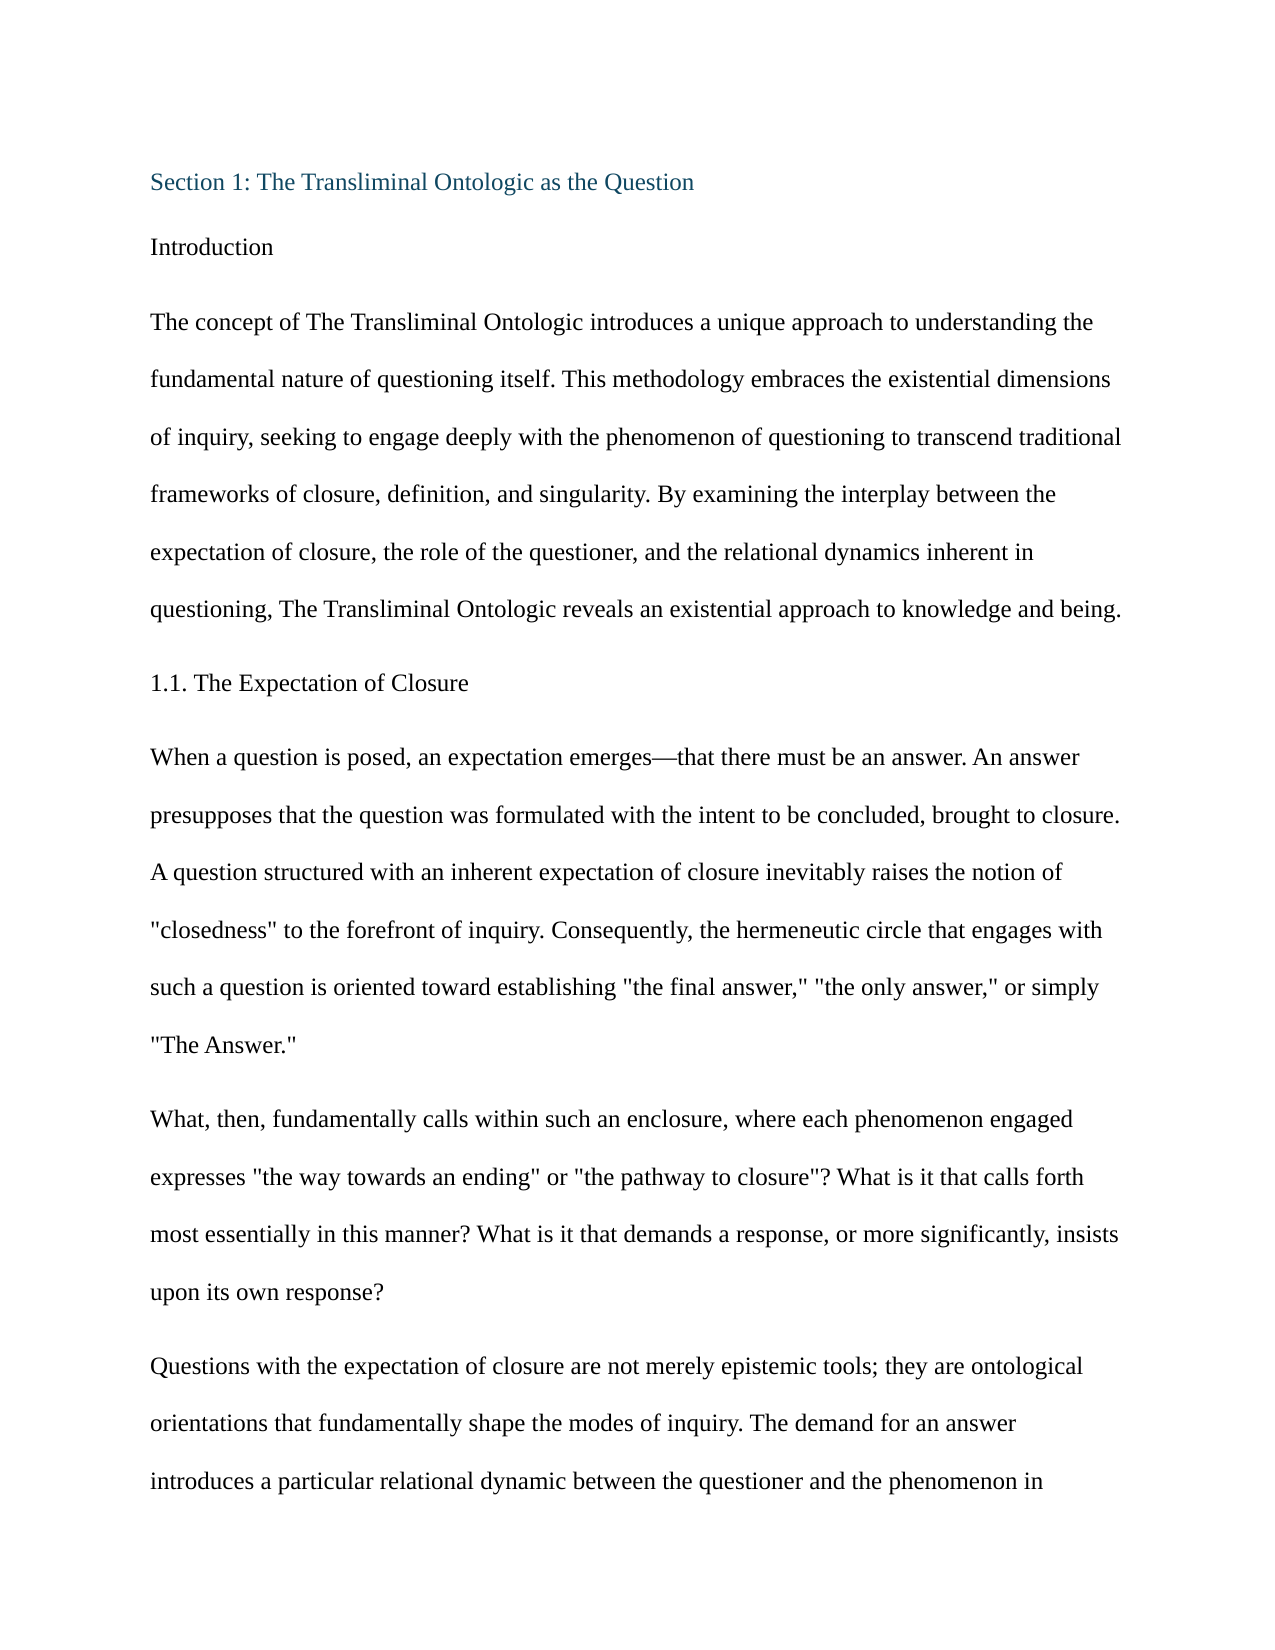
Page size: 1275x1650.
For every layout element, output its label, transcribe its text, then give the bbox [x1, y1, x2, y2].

text 1.1. The Expectation of Closure [150, 668, 1125, 697]
text When a question is posed, an expectation emerges—that there must be an answer. An answer presupposes that the question was formulated with the intent to be concluded, brought to closure. A question structured with an inherent expectation of closure inevitably raises the notion of "closedness" to the forefront of inquiry. Consequently, the hermeneutic circle that engages with such a question is oriented toward establishing "the final answer," "the only answer," or simply "The Answer." [150, 742, 1125, 1059]
text The concept of The Transliminal Ontologic introduces a unique approach to understanding the fundamental nature of questioning itself. This methodology embraces the existential dimensions of inquiry, seeking to engage deeply with the phenomenon of questioning to transcend traditional frameworks of closure, definition, and singularity. By examining the interplay between the expectation of closure, the role of the questioner, and the relational dynamics inherent in questioning, The Transliminal Ontologic reveals an existential approach to knowledge and being. [150, 307, 1125, 623]
text What, then, fundamentally calls within such an enclosure, where each phenomenon engaged expresses "the way towards an ending" or "the pathway to closure"? What is it that calls forth most essentially in this manner? What is it that demands a response, or more significantly, insists upon its own response? [150, 1104, 1125, 1305]
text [150, 1351, 1125, 1494]
subtitle Section 1: The Transliminal Ontologic as the Question [150, 167, 1125, 195]
text Introduction [150, 232, 1125, 261]
